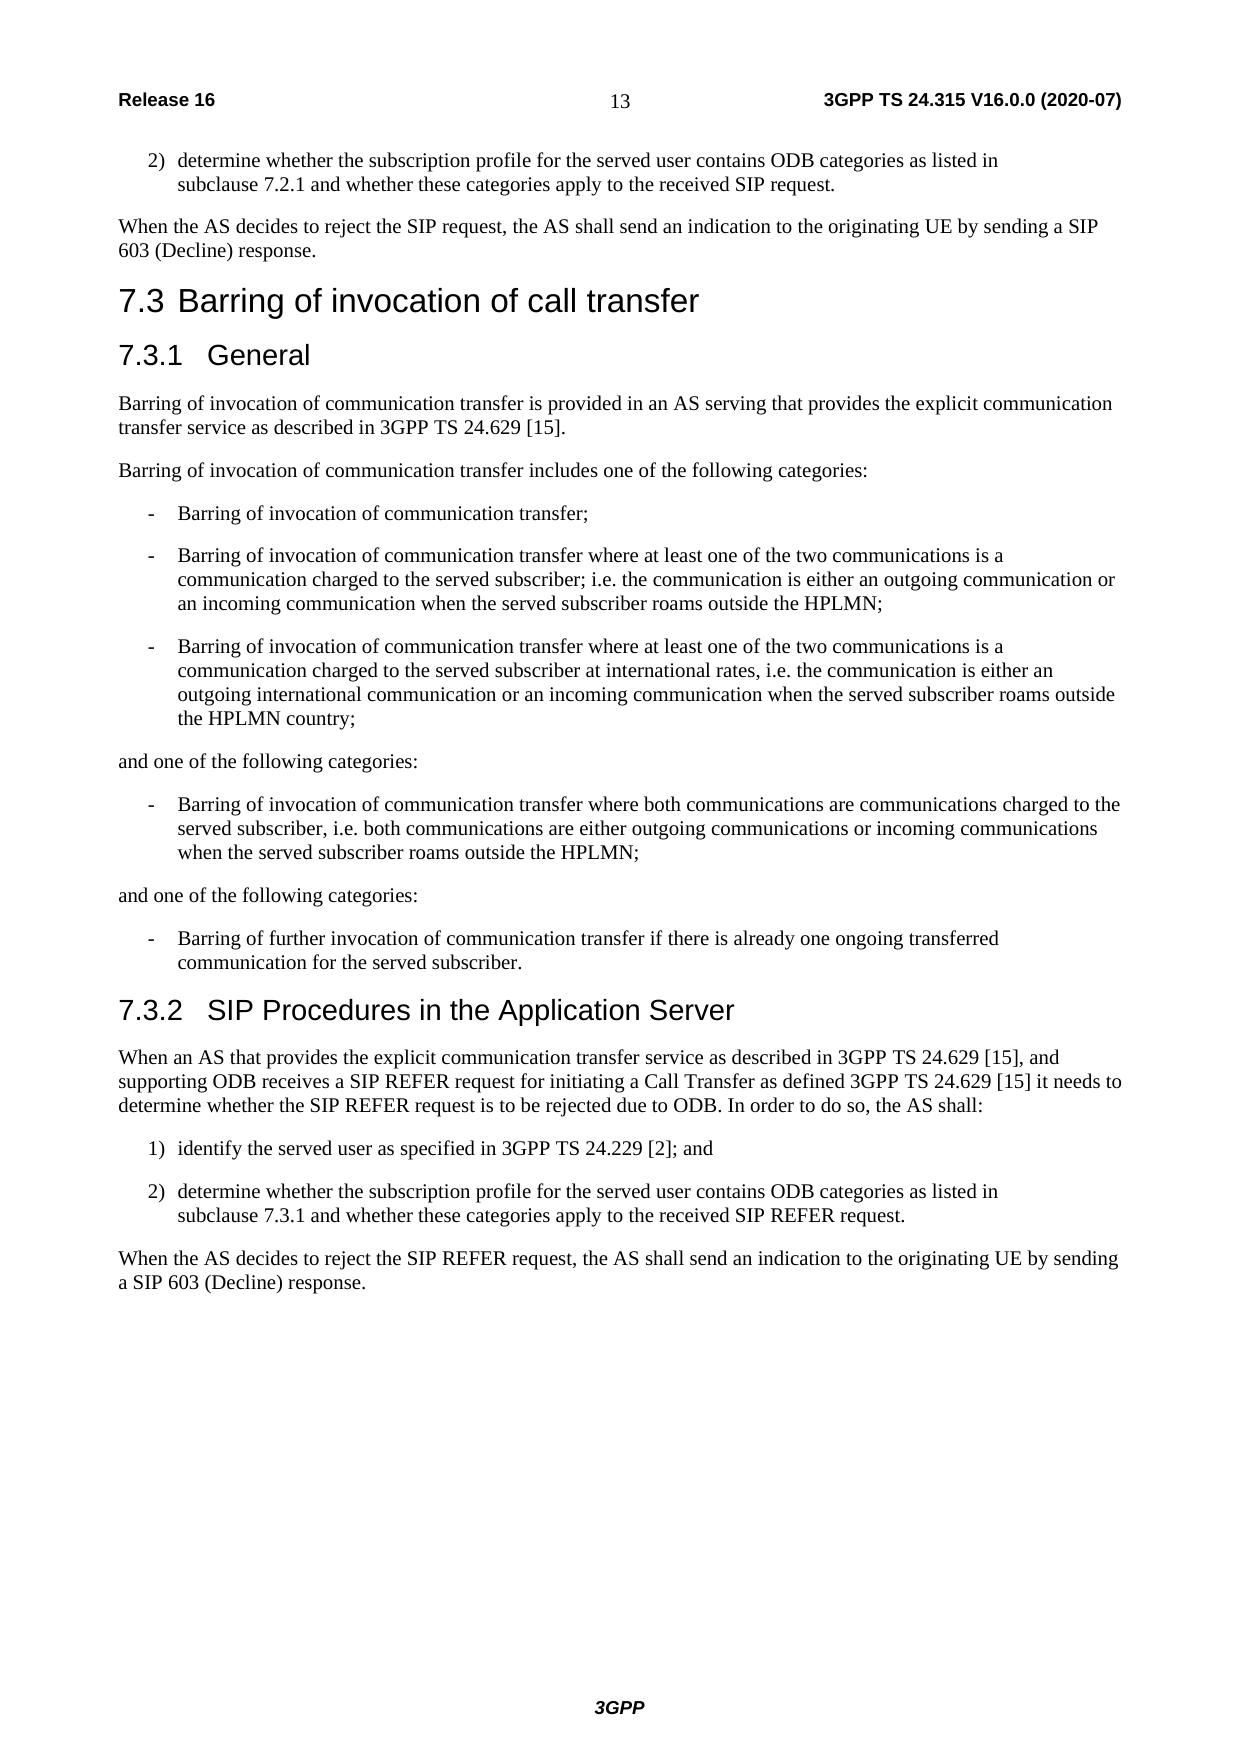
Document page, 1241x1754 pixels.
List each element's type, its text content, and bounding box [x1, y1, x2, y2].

text When an AS that provides the explicit communication transfer service as described in 3GPP TS 24.629 [15], and supporting ODB receives a SIP REFER request for initiating a Call Transfer as defined 3GPP TS 24.629 [15] it needs to determine whether the SIP REFER request is to be rejected due to ODB. In order to do so, the AS shall: [118, 1045, 1122, 1117]
text - Barring of invocation of communication transfer where at least one of the two communications is a communication charged to the served subscriber at international rates, i.e. the communication is either an outgoing international communication or an incoming communication when the served subscriber roams outside the HPLMN country; [148, 634, 1122, 730]
text and one of the following categories: [118, 883, 1122, 907]
text - Barring of further invocation of communication transfer if there is already one ongoing transferred communication for the served subscriber. [148, 926, 1122, 974]
text 1) identify the served user as specified in 3GPP TS 24.229 [2]; and [148, 1136, 1122, 1160]
text - Barring of invocation of communication transfer; [148, 500, 1122, 524]
text 2) determine whether the subscription profile for the served user contains ODB categories as listed in subclause 7.3.1 and whether these categories apply to the received SIP REFER request. [148, 1179, 1122, 1227]
text and one of the following categories: [118, 749, 1122, 773]
text - Barring of invocation of communication transfer where both communications are communications charged to the served subscriber, i.e. both communications are either outgoing communications or incoming communications when the served subscriber roams outside the HPLMN; [148, 792, 1122, 864]
text Barring of invocation of communication transfer includes one of the following categories: [118, 458, 1122, 482]
text When the AS decides to reject the SIP REFER request, the AS shall send an indication to the originating UE by sending a SIP 603 (Decline) response. [118, 1246, 1122, 1294]
text - Barring of invocation of communication transfer where at least one of the two communications is a communication charged to the served subscriber; i.e. the communication is either an outgoing communication or an incoming communication when the served subscriber roams outside the HPLMN; [148, 543, 1122, 615]
subtitle 7.3 Barring of invocation of call transfer [118, 281, 1122, 320]
text Barring of invocation of communication transfer is provided in an AS serving that provides the explicit communication transfer service as described in 3GPP TS 24.629 [15]. [118, 391, 1122, 439]
text When the AS decides to reject the SIP request, the AS shall send an indication to the originating UE by sending a SIP 603 (Decline) response. [118, 214, 1122, 262]
subtitle 7.3.2 SIP Procedures in the Application Server [118, 993, 1122, 1026]
subtitle 7.3.1 General [118, 338, 1122, 372]
text 2) determine whether the subscription profile for the served user contains ODB categories as listed in subclause 7.2.1 and whether these categories apply to the received SIP request. [148, 147, 1122, 196]
